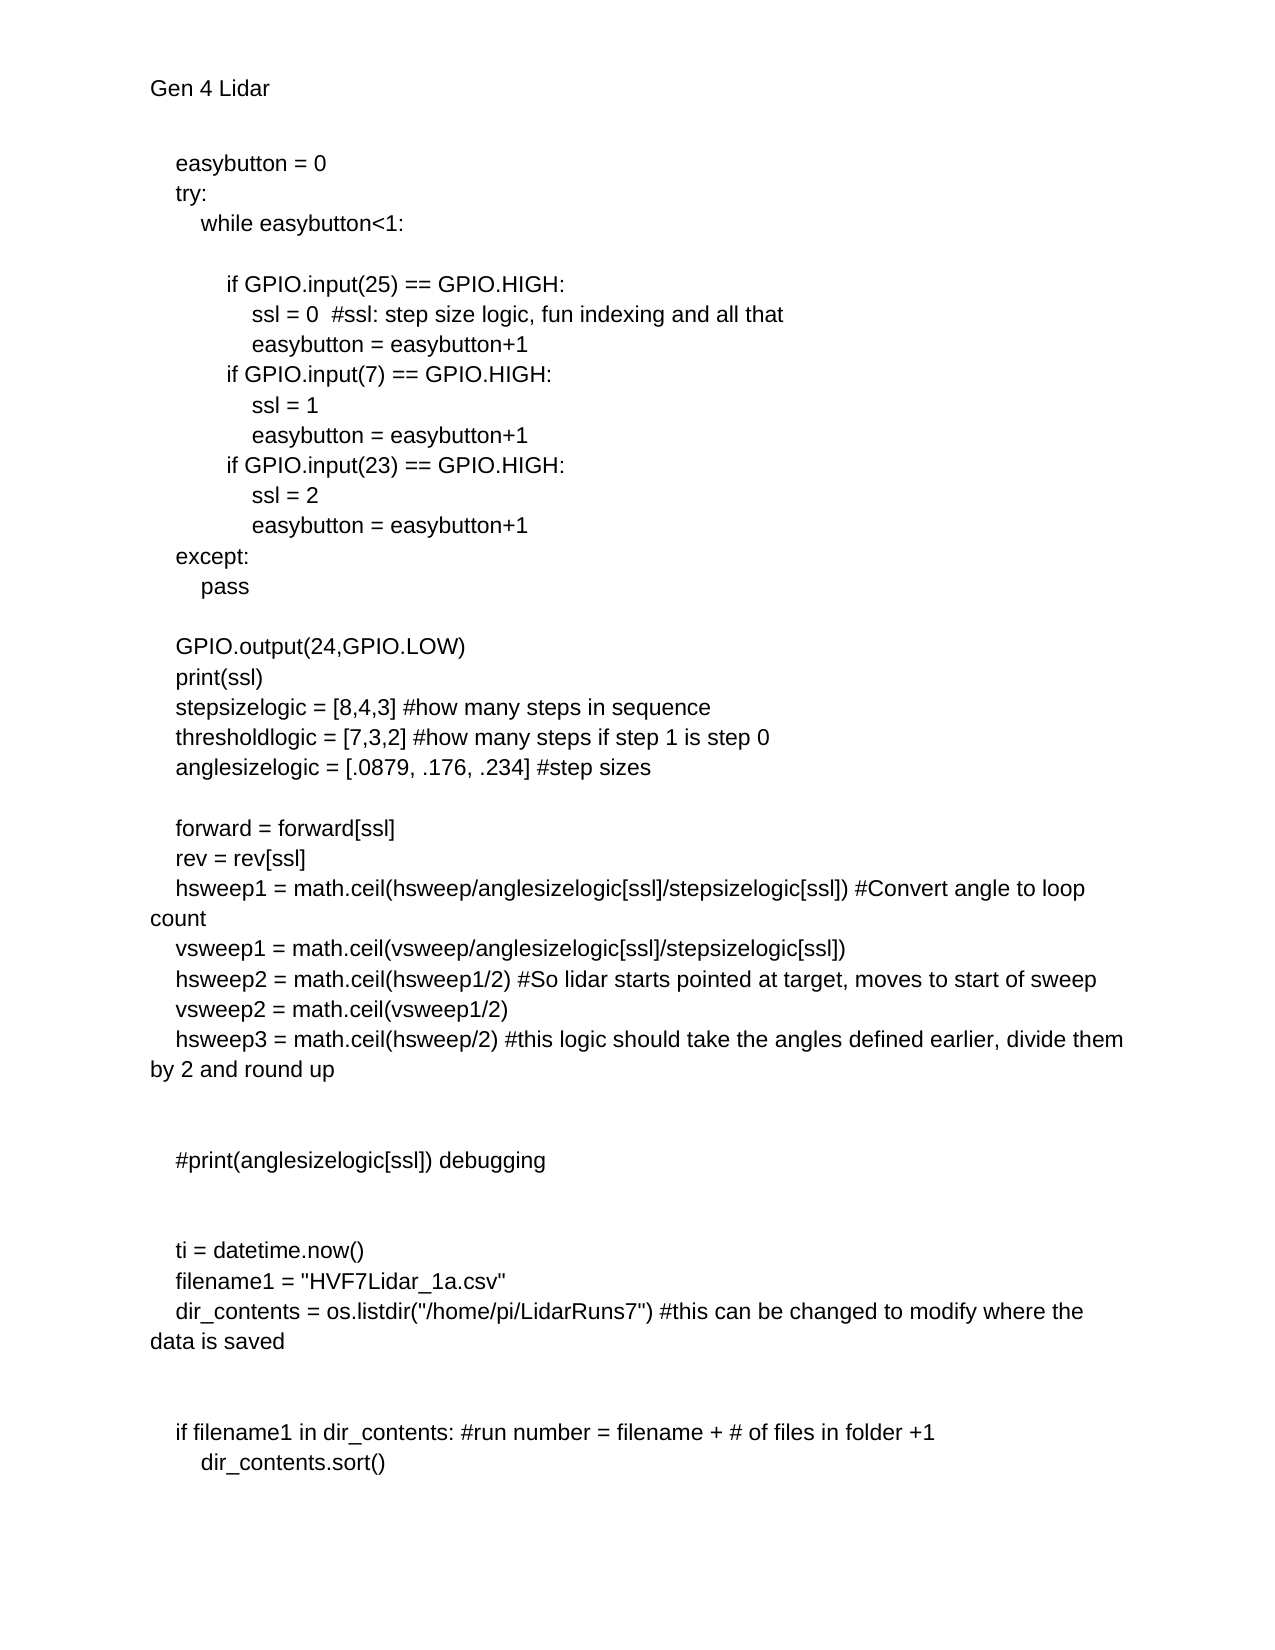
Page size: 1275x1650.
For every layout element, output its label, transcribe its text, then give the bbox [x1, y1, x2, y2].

text easybutton = 0 [150, 150, 1125, 176]
text except: [150, 543, 1125, 569]
text dir_contents.sort() [150, 1449, 1125, 1475]
text hsweep3 = math.ceil(hsweep/2) #this logic should take the angles defined earlier, divide them by 2 and round up [150, 1026, 1125, 1083]
text vsweep2 = math.ceil(vsweep1/2) [150, 996, 1125, 1022]
text vsweep1 = math.ceil(vsweep/anglesizelogic[ssl]/stepsizelogic[ssl]) [150, 935, 1125, 962]
text hsweep2 = math.ceil(hsweep1/2) #So lidar starts pointed at target, moves to start of sweep [150, 966, 1125, 992]
text try: [150, 180, 1125, 207]
text hsweep1 = math.ceil(hsweep/anglesizelogic[ssl]/stepsizelogic[ssl]) #Convert angle to loop count [150, 875, 1125, 932]
text if GPIO.input(23) == GPIO.HIGH: [150, 452, 1125, 478]
text easybutton = easybutton+1 [150, 422, 1125, 448]
text if GPIO.input(7) == GPIO.HIGH: [150, 361, 1125, 388]
text if filename1 in dir_contents: #run number = filename + # of files in folder +1 [150, 1419, 1125, 1445]
text ti = datetime.now() [150, 1237, 1125, 1264]
text ssl = 0 #ssl: step size logic, fun indexing and all that [150, 301, 1125, 327]
text easybutton = easybutton+1 [150, 331, 1125, 358]
text thresholdlogic = [7,3,2] #how many steps if step 1 is step 0 [150, 724, 1125, 750]
text stepsizelogic = [8,4,3] #how many steps in sequence [150, 694, 1125, 720]
text easybutton = easybutton+1 [150, 512, 1125, 539]
text ssl = 1 [150, 392, 1125, 418]
text dir_contents = os.listdir("/home/pi/LidarRuns7") #this can be changed to modify where the data is saved [150, 1298, 1125, 1354]
text forward = forward[ssl] [150, 814, 1125, 841]
text #print(anglesizelogic[ssl]) debugging [150, 1147, 1125, 1173]
text print(ssl) [150, 663, 1125, 690]
text pass [150, 573, 1125, 599]
text while easybutton<1: [150, 210, 1125, 237]
text filename1 = "HVF7Lidar_1a.csv" [150, 1268, 1125, 1294]
text anglesizelogic = [.0879, .176, .234] #step sizes [150, 754, 1125, 781]
text if GPIO.input(25) == GPIO.HIGH: [150, 271, 1125, 297]
text rev = rev[ssl] [150, 845, 1125, 871]
text GPIO.output(24,GPIO.LOW) [150, 633, 1125, 660]
text ssl = 2 [150, 482, 1125, 509]
